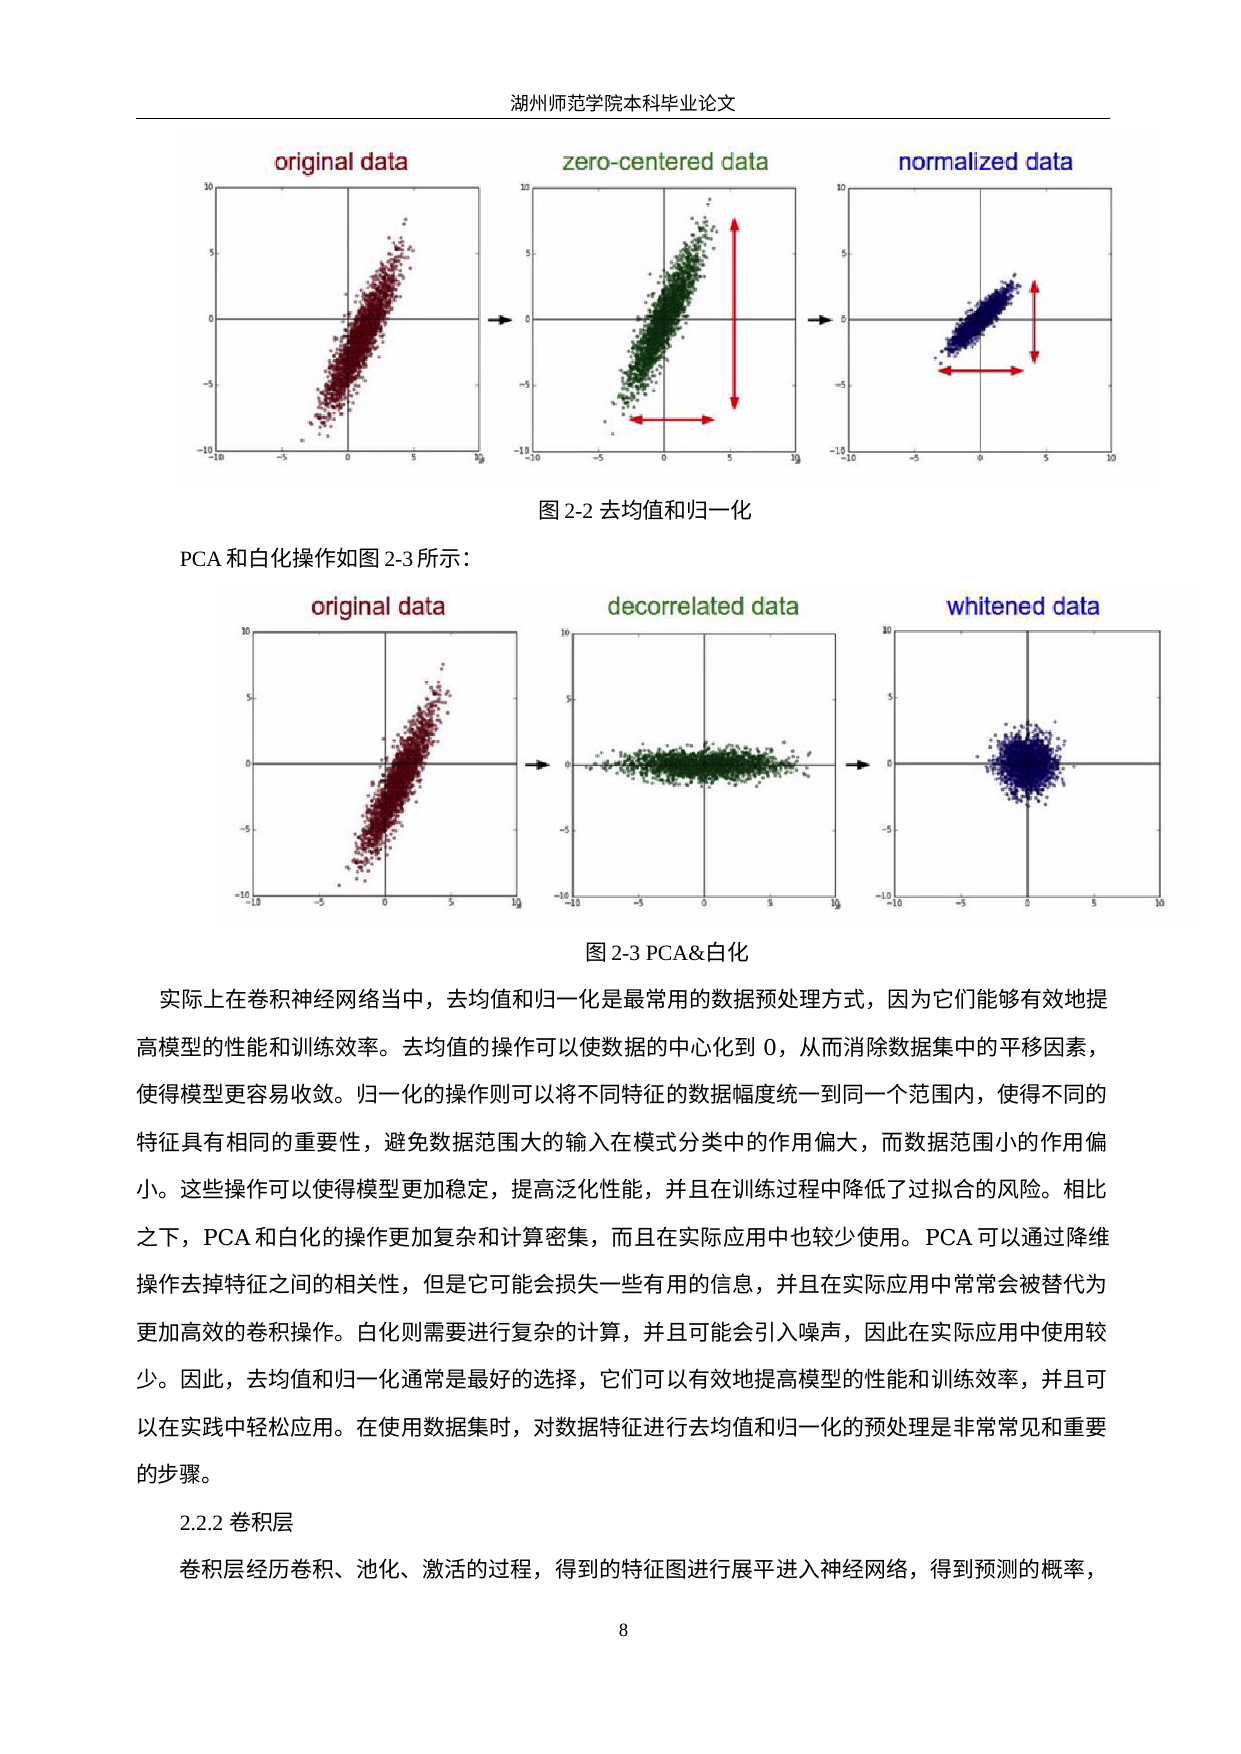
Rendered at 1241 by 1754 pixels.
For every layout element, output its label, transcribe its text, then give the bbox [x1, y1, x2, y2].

picture [179, 135, 1154, 481]
text 实际上在卷积神经网络当中，去均值和归一化是最常用的数据预处理方式，因为它们能够有效地提高模型的性能和训练效率。去均值的操作可以使数据的中心化到0，从而消除数据集中的平移因素，使得模型更容易收敛。归一化的操作则可以将不同特征的数据幅度统一到同一个范围内，使得不同的特征具有相同的重要性，避免数据范围大的输入在模式分类中的作用偏大，而数据范围小的作用偏小。这些操作可以使得模型更加稳定，提高泛化性能，并且在训练过程中降低了过拟合的风险。相比之下，PCA和白化的操作更加复杂和计算密集，而且在实际应用中也较少使用。PCA可以通过降维操作去掉特征之间的相关性，但是它可能会损失一些有用的信息，并且在实际应用中常常会被替代为更加高效的卷积操作。白化则需要进行复杂的计算，并且可能会引入噪声，因此在实际应用中使用较少。因此，去均值和归一化通常是最好的选择，它们可以有效地提高模型的性能和训练效率，并且可以在实践中轻松应用。在使用数据集时，对数据特征进行去均值和归一化的预处理是非常常见和重要的步骤。 [136, 982, 1110, 1489]
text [136, 1552, 1110, 1584]
text 图2-3 PCA&白化 [179, 935, 1110, 967]
picture [223, 588, 1198, 923]
text 图2-2 去均值和归一化 [136, 493, 1110, 525]
text 2.2.2 卷积层 [136, 1505, 1110, 1537]
text PCA和白化操作如图2-3所示： [136, 541, 1110, 572]
